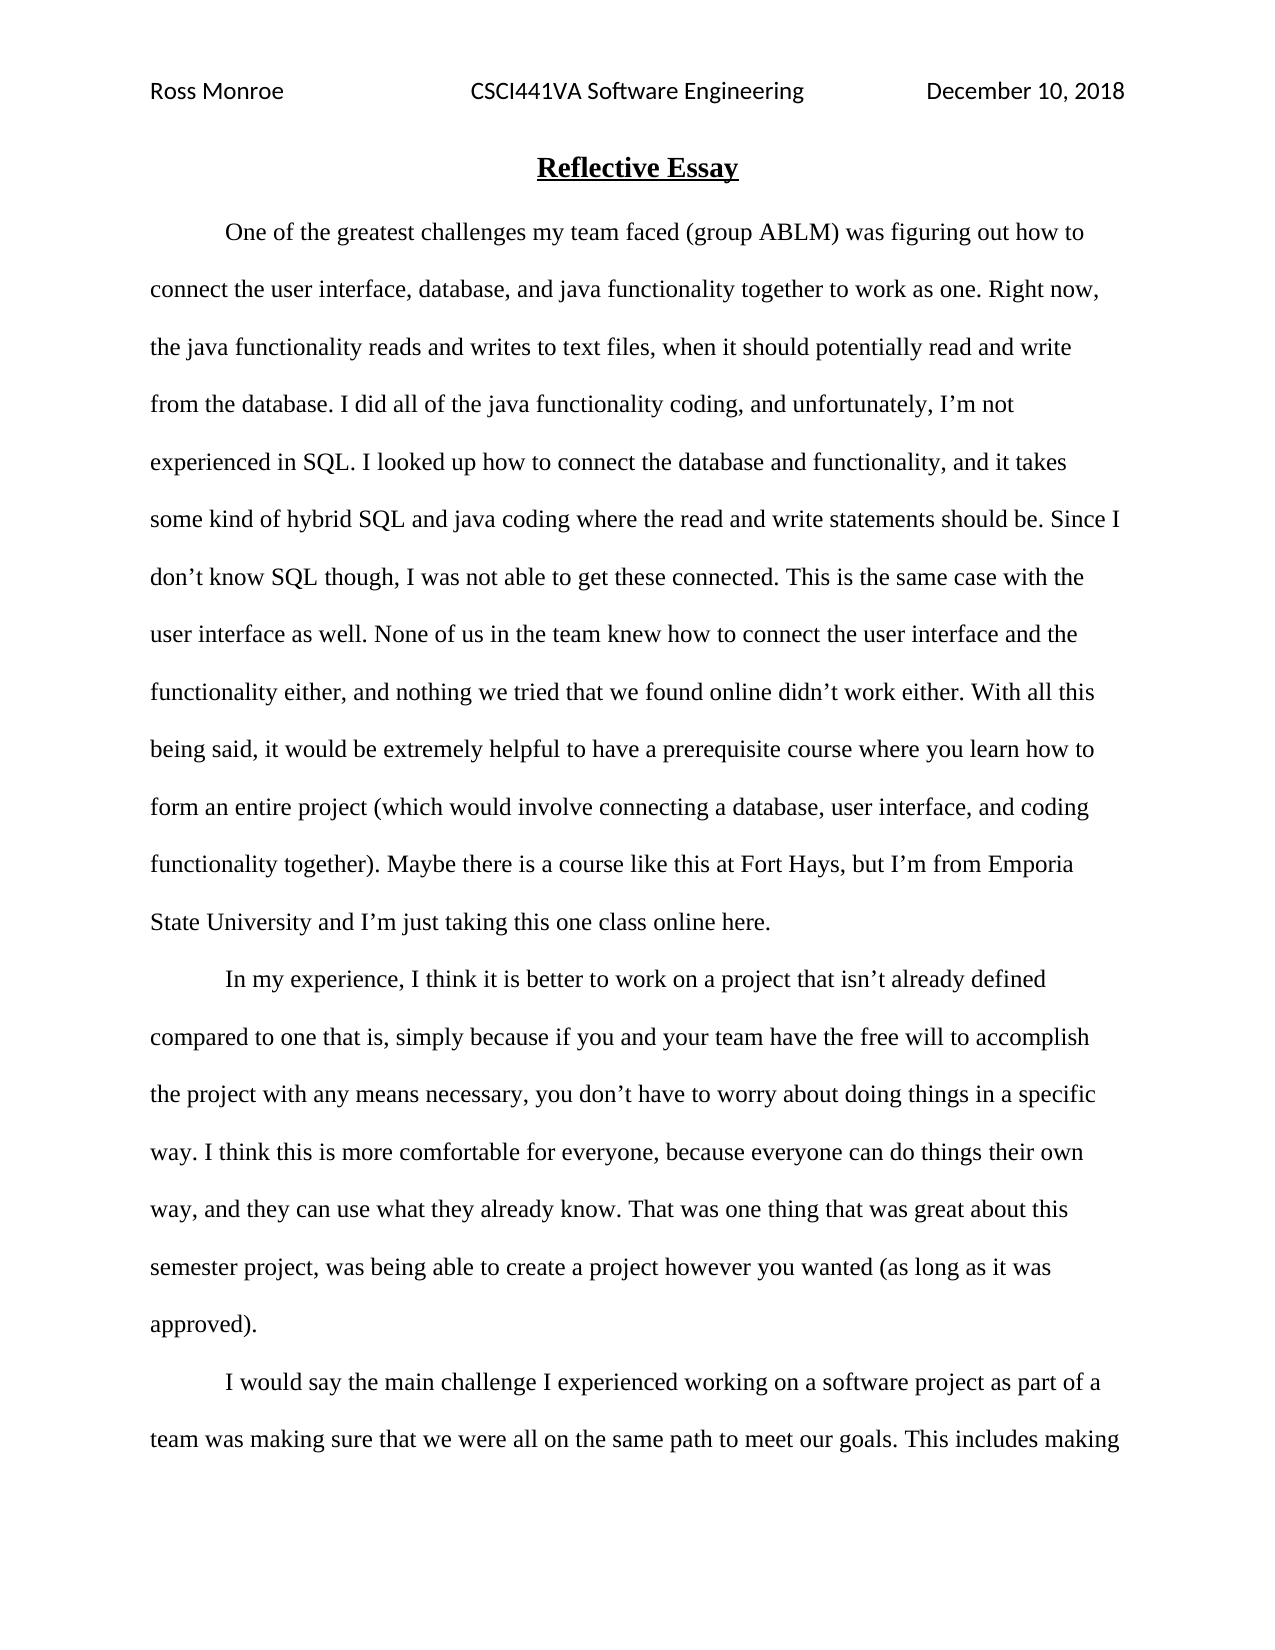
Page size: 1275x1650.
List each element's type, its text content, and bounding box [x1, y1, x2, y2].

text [150, 1367, 1125, 1453]
text Reflective Essay [150, 150, 1125, 183]
text One of the greatest challenges my team faced (group ABLM) was figuring out how to connect the user interface, database, and java functionality together to work as one. Right now, the java functionality reads and writes to text files, when it should potentially read and write from the database. I did all of the java functionality coding, and unfortunately, I’m not experienced in SQL. I looked up how to connect the database and functionality, and it takes some kind of hybrid SQL and java coding where the read and write statements should be. Since I don’t know SQL though, I was not able to get these connected. This is the same case with the user interface as well. None of us in the team knew how to connect the user interface and the functionality either, and nothing we tried that we found online didn’t work either. With all this being said, it would be extremely helpful to have a prerequisite course where you learn how to form an entire project (which would involve connecting a database, user interface, and coding functionality together). Maybe there is a course like this at Fort Hays, but I’m from Emporia State University and I’m just taking this one class online here. [150, 217, 1125, 936]
text In my experience, I think it is better to work on a project that isn’t already defined compared to one that is, simply because if you and your team have the free will to accomplish the project with any means necessary, you don’t have to worry about doing things in a specific way. I think this is more comfortable for everyone, because everyone can do things their own way, and they can use what they already know. That was one thing that was great about this semester project, was being able to create a project however you wanted (as long as it was approved). [150, 964, 1125, 1338]
